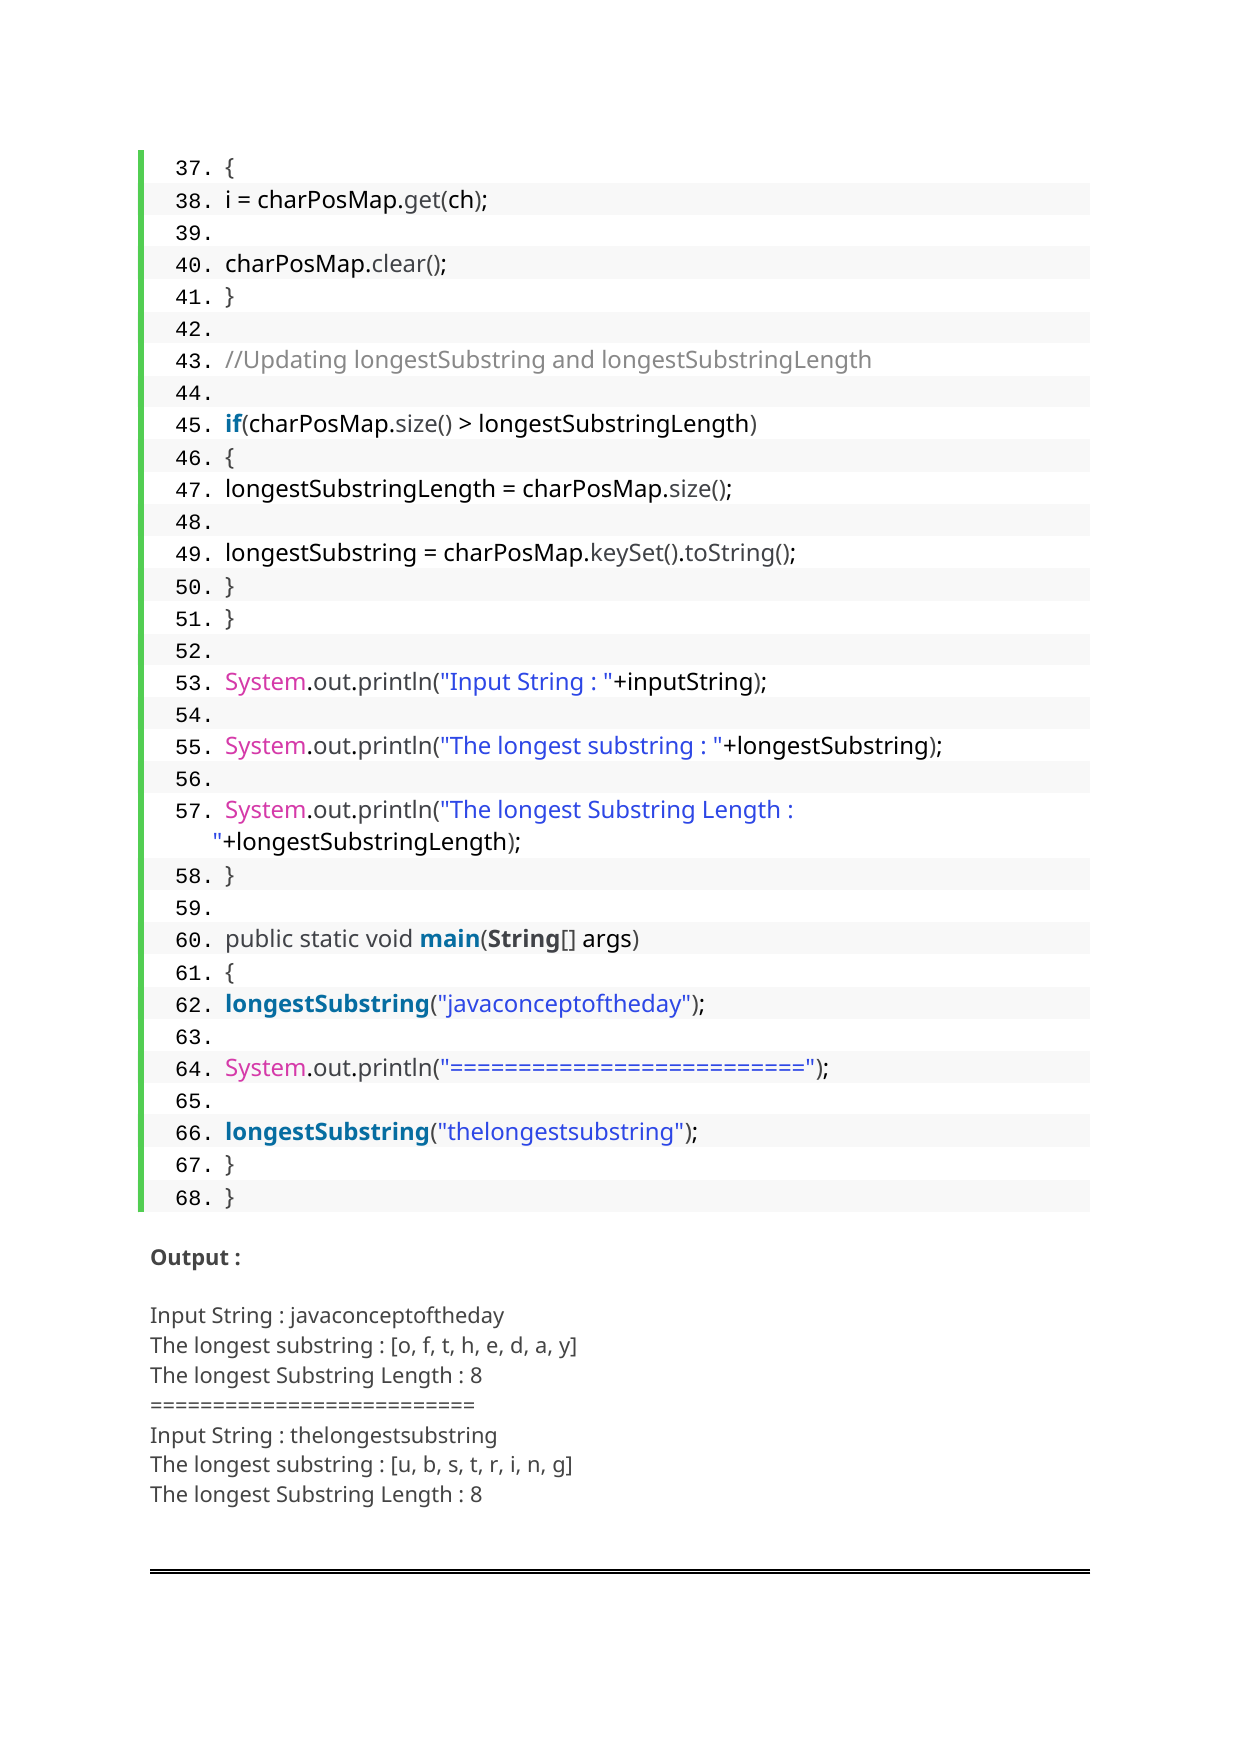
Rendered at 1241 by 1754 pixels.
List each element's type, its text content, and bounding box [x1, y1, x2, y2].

list longestSubstringLength = charPosMap.size(); [144, 472, 1090, 504]
list { [144, 954, 1090, 987]
list } [144, 568, 1090, 601]
list if(charPosMap.size() > longestSubstringLength) [144, 407, 1090, 439]
list longestSubstring("thelongestsubstring"); [144, 1114, 1090, 1147]
list System.out.println("=========================="); [144, 1051, 1090, 1083]
list } [144, 601, 1090, 634]
list charPosMap.clear(); [144, 246, 1090, 279]
list i = charPosMap.get(ch); [144, 183, 1090, 215]
list System.out.println("Input String : "+inputString); [144, 665, 1090, 697]
list } [144, 1180, 1090, 1212]
list { [144, 439, 1090, 472]
text Input String : javaconceptoftheday The longest substring : [o, f, t, h, e, d, a, y] The longest Substring Length : 8 ========================== Input String : thelongestsubstring The longest substring : [u, b, s, t, r, i, n, g] The longest Substring Length : 8 [150, 1301, 1090, 1509]
list public static void main(String[] args) [144, 922, 1090, 954]
list System.out.println("The longest Substring Length : "+longestSubstringLength); [144, 793, 1090, 858]
list longestSubstring = charPosMap.keySet().toString(); [144, 536, 1090, 568]
list } [144, 858, 1090, 890]
list } [144, 1147, 1090, 1180]
list System.out.println("The longest substring : "+longestSubstring); [144, 729, 1090, 761]
list } [144, 279, 1090, 312]
list longestSubstring("javaconceptoftheday"); [144, 987, 1090, 1019]
list //Updating longestSubstring and longestSubstringLength [144, 343, 1090, 376]
list { [144, 150, 1090, 183]
text Output : [150, 1242, 1090, 1271]
